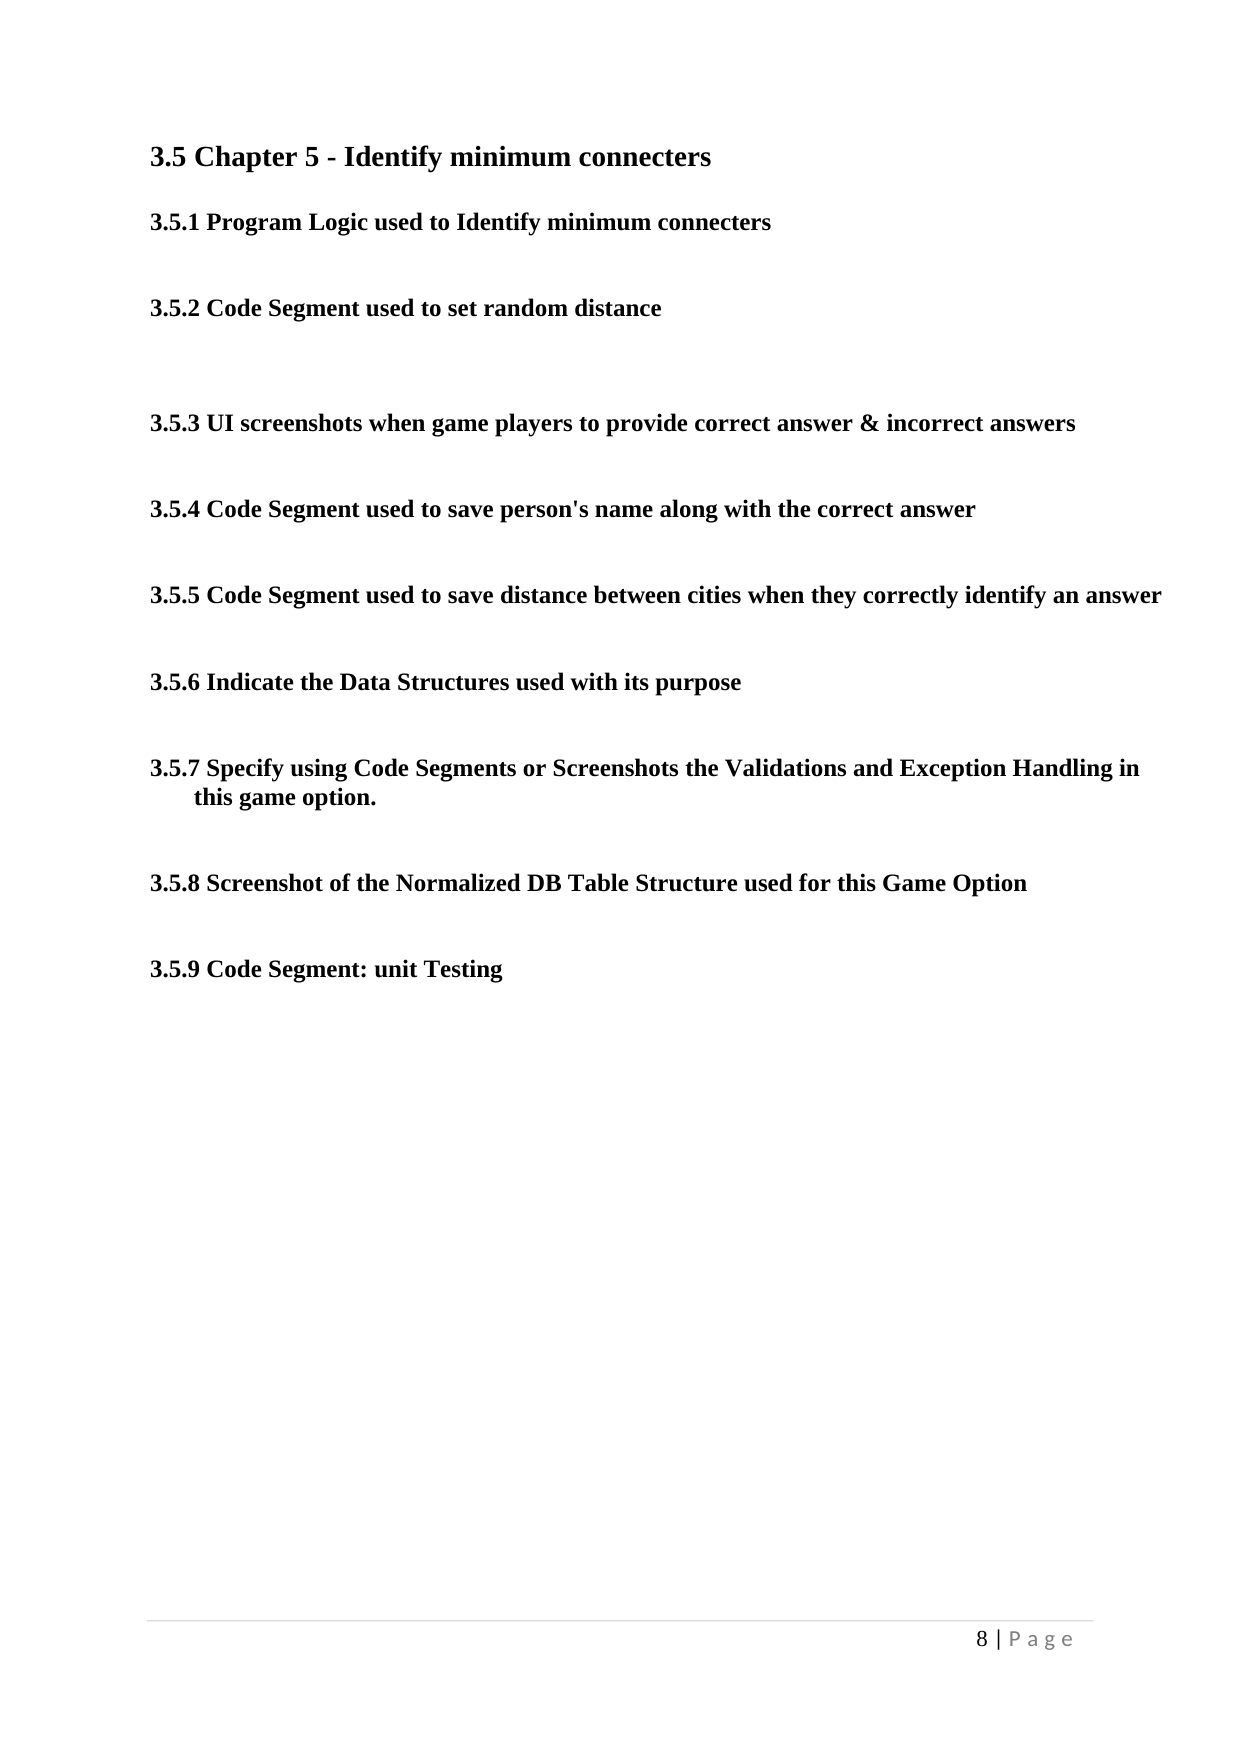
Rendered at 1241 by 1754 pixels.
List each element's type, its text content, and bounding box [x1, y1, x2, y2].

text Code Segment used to set random distance [150, 293, 1178, 322]
text Indicate the Data Structures used with its purpose [150, 667, 1178, 695]
text Program Logic used to Identify minimum connecters [150, 207, 1178, 235]
text Screenshot of the Normalized DB Table Structure used for this Game Option [150, 868, 1178, 897]
text Code Segment: unit Testing [150, 954, 1178, 983]
text UI screenshots when game players to provide correct answer & incorrect answers [150, 408, 1178, 437]
text Specify using Code Segments or Screenshots the Validations and Exception Handling in this game option. [150, 753, 1178, 810]
subtitle Chapter 5 - Identify minimum connecters [150, 139, 1178, 173]
text Code Segment used to save distance between cities when they correctly identify an answer [150, 580, 1178, 609]
text Code Segment used to save person's name along with the correct answer [150, 494, 1178, 523]
